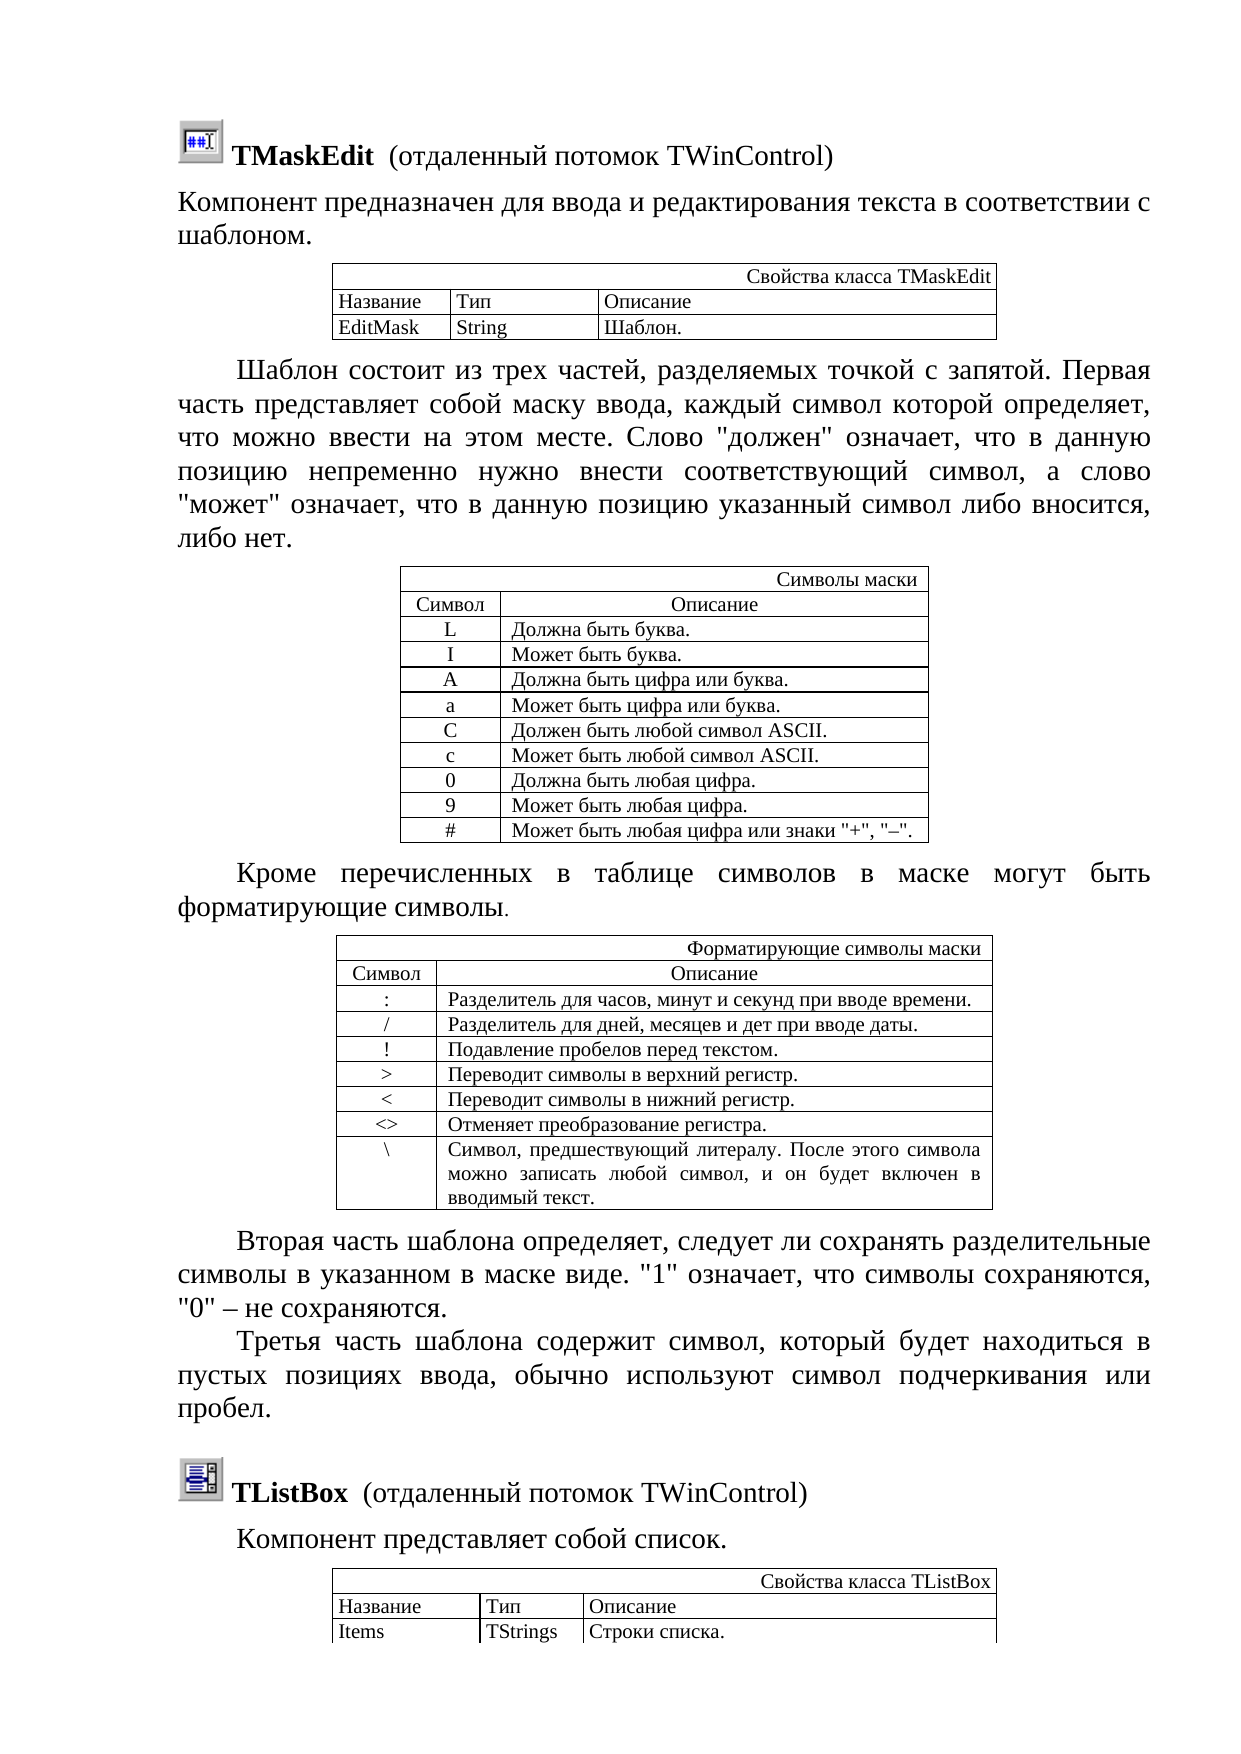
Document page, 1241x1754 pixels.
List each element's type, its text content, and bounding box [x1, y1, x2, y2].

table_cell a [401, 693, 500, 717]
text Вторая часть шаблона определяет, следует ли сохранять разделительные символы в указанном в маске виде. "1" означает, что символы сохраняются, "0" – не сохраняются. [177, 1223, 1152, 1323]
table_cell A [401, 668, 500, 691]
table_cell Может быть буква. [501, 642, 928, 666]
table_cell L [401, 617, 500, 641]
table_cell Строки списка. [584, 1619, 996, 1643]
table_cell EditMask [333, 315, 450, 339]
table_header Форматирующие символы маски [436, 936, 992, 960]
table_header [333, 264, 450, 288]
table_cell Может быть цифра или буква. [501, 693, 928, 717]
table_cell c [401, 743, 500, 767]
table_cell : [337, 986, 436, 1011]
table_cell < [337, 1087, 436, 1111]
table_cell Должна быть буква. [501, 617, 928, 641]
text Кроме перечисленных в таблице символов в маске могут быть форматирующие символы. [177, 856, 1152, 923]
table_cell Символ, предшествующий литералу. После этого символа можно записать любой символ, и он будет включен в вводимый текст. [437, 1137, 992, 1209]
table_cell Символ [337, 961, 436, 985]
table_cell Может быть любая цифра или знаки "+", "–". [501, 818, 928, 842]
table_cell Тип [451, 290, 598, 313]
text Третья часть шаблона содержит символ, который будет находиться в пустых позициях ввода, обычно используют символ подчеркивания или пробел. [177, 1323, 1152, 1424]
table_cell Переводит символы в нижний регистр. [437, 1087, 992, 1111]
table_cell Название [333, 1594, 479, 1618]
table_cell Шаблон. [599, 315, 996, 339]
table_cell Описание [584, 1594, 996, 1618]
table_cell Должна быть цифра или буква. [501, 668, 928, 691]
table_cell / [337, 1012, 436, 1036]
table_cell <> [337, 1112, 436, 1136]
text Шаблон состоит из трех частей, разделяемых точкой с запятой. Первая часть представляет собой маску ввода, каждый символ которой определяет, что можно ввести на этом месте. Слово "должен" означает, что в данную позицию непременно нужно внести соответствующий символ, а слово "может" означает, что в данную позицию указанный символ либо вносится, либо нет. [177, 352, 1152, 553]
table_cell Разделитель для дней, месяцев и дет при вводе даты. [437, 1012, 992, 1036]
table_cell Разделитель для часов, минут и секунд при вводе времени. [437, 986, 992, 1011]
table_cell Символ [401, 592, 500, 616]
table_cell 9 [401, 793, 500, 817]
table_cell I [401, 642, 500, 666]
table_cell Может быть любой символ ASCII. [501, 743, 928, 767]
table_cell Описание [437, 961, 992, 985]
table_header [333, 1569, 480, 1593]
table_cell Описание [599, 290, 996, 313]
table_cell String [451, 315, 598, 339]
text TMaskEdit (отдаленный потомок TWinControl) [177, 118, 1152, 171]
table_cell Название [333, 290, 450, 313]
table_cell \ [337, 1137, 436, 1209]
table_header Символы маски [500, 567, 928, 591]
table_cell Должен быть любой символ ASCII. [501, 718, 928, 742]
text Компонент предназначен для ввода и редактирования текста в соответствии с шаблоном. [177, 184, 1152, 251]
table_header [337, 936, 436, 960]
table_cell 0 [401, 768, 500, 792]
table_cell # [401, 818, 500, 842]
picture [177, 1457, 224, 1503]
table_cell Подавление пробелов перед текстом. [437, 1037, 992, 1061]
table_cell C [401, 718, 500, 742]
table_header [401, 567, 500, 591]
table_cell > [337, 1062, 436, 1086]
table_header Свойства класса TListBox [583, 1569, 996, 1593]
table_cell Может быть любая цифра. [501, 793, 928, 817]
table_header [450, 264, 598, 288]
table_cell Items [333, 1619, 479, 1643]
table_cell ! [337, 1037, 436, 1061]
table_cell Переводит символы в верхний регистр. [437, 1062, 992, 1086]
table_header Свойства класса TMaskEdit [598, 264, 996, 288]
table_cell TStrings [481, 1619, 583, 1643]
text Компонент представляет собой список. [177, 1522, 1152, 1555]
table_header [480, 1569, 583, 1593]
picture [177, 118, 224, 165]
table_cell Тип [481, 1594, 583, 1618]
table_cell Описание [501, 592, 928, 616]
table_cell Отменяет преобразование регистра. [437, 1112, 992, 1136]
text TListBox (отдаленный потомок TWinControl) [177, 1458, 1152, 1509]
table_cell Должна быть любая цифра. [501, 768, 928, 792]
